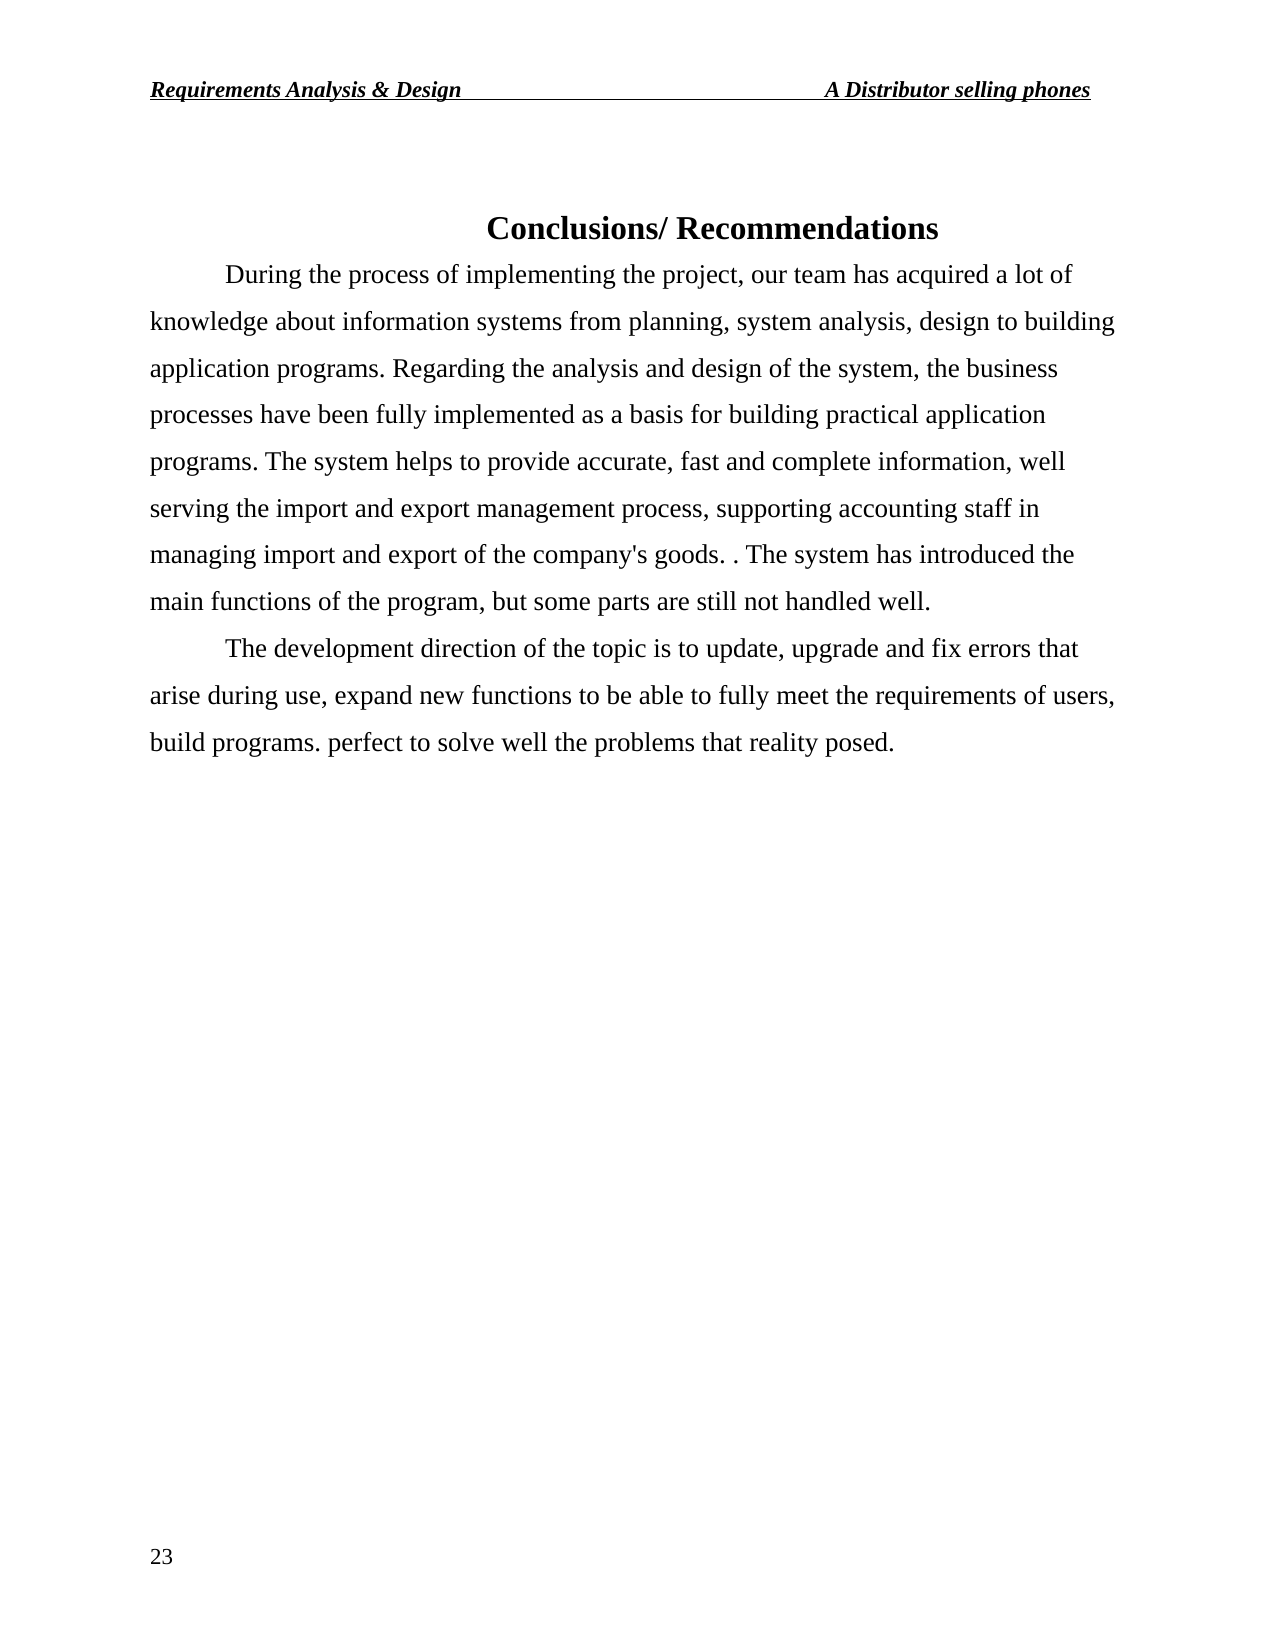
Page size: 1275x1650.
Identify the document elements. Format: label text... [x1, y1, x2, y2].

text During the process of implementing the project, our team has acquired a lot of knowledge about information systems from planning, system analysis, design to building application programs. Regarding the analysis and design of the system, the business processes have been fully implemented as a basis for building practical application programs. The system helps to provide accurate, fast and complete information, well serving the import and export management process, supporting accounting staff in managing import and export of the company's goods. . The system has introduced the main functions of the program, but some parts are still not handled well. [149, 258, 1116, 616]
subtitle Conclusions/ Recommendations [150, 208, 1275, 247]
text The development direction of the topic is to update, upgrade and fix errors that arise during use, expand new functions to be able to fully meet the requirements of users, build programs. perfect to solve well the problems that reality posed. [148, 633, 1116, 757]
